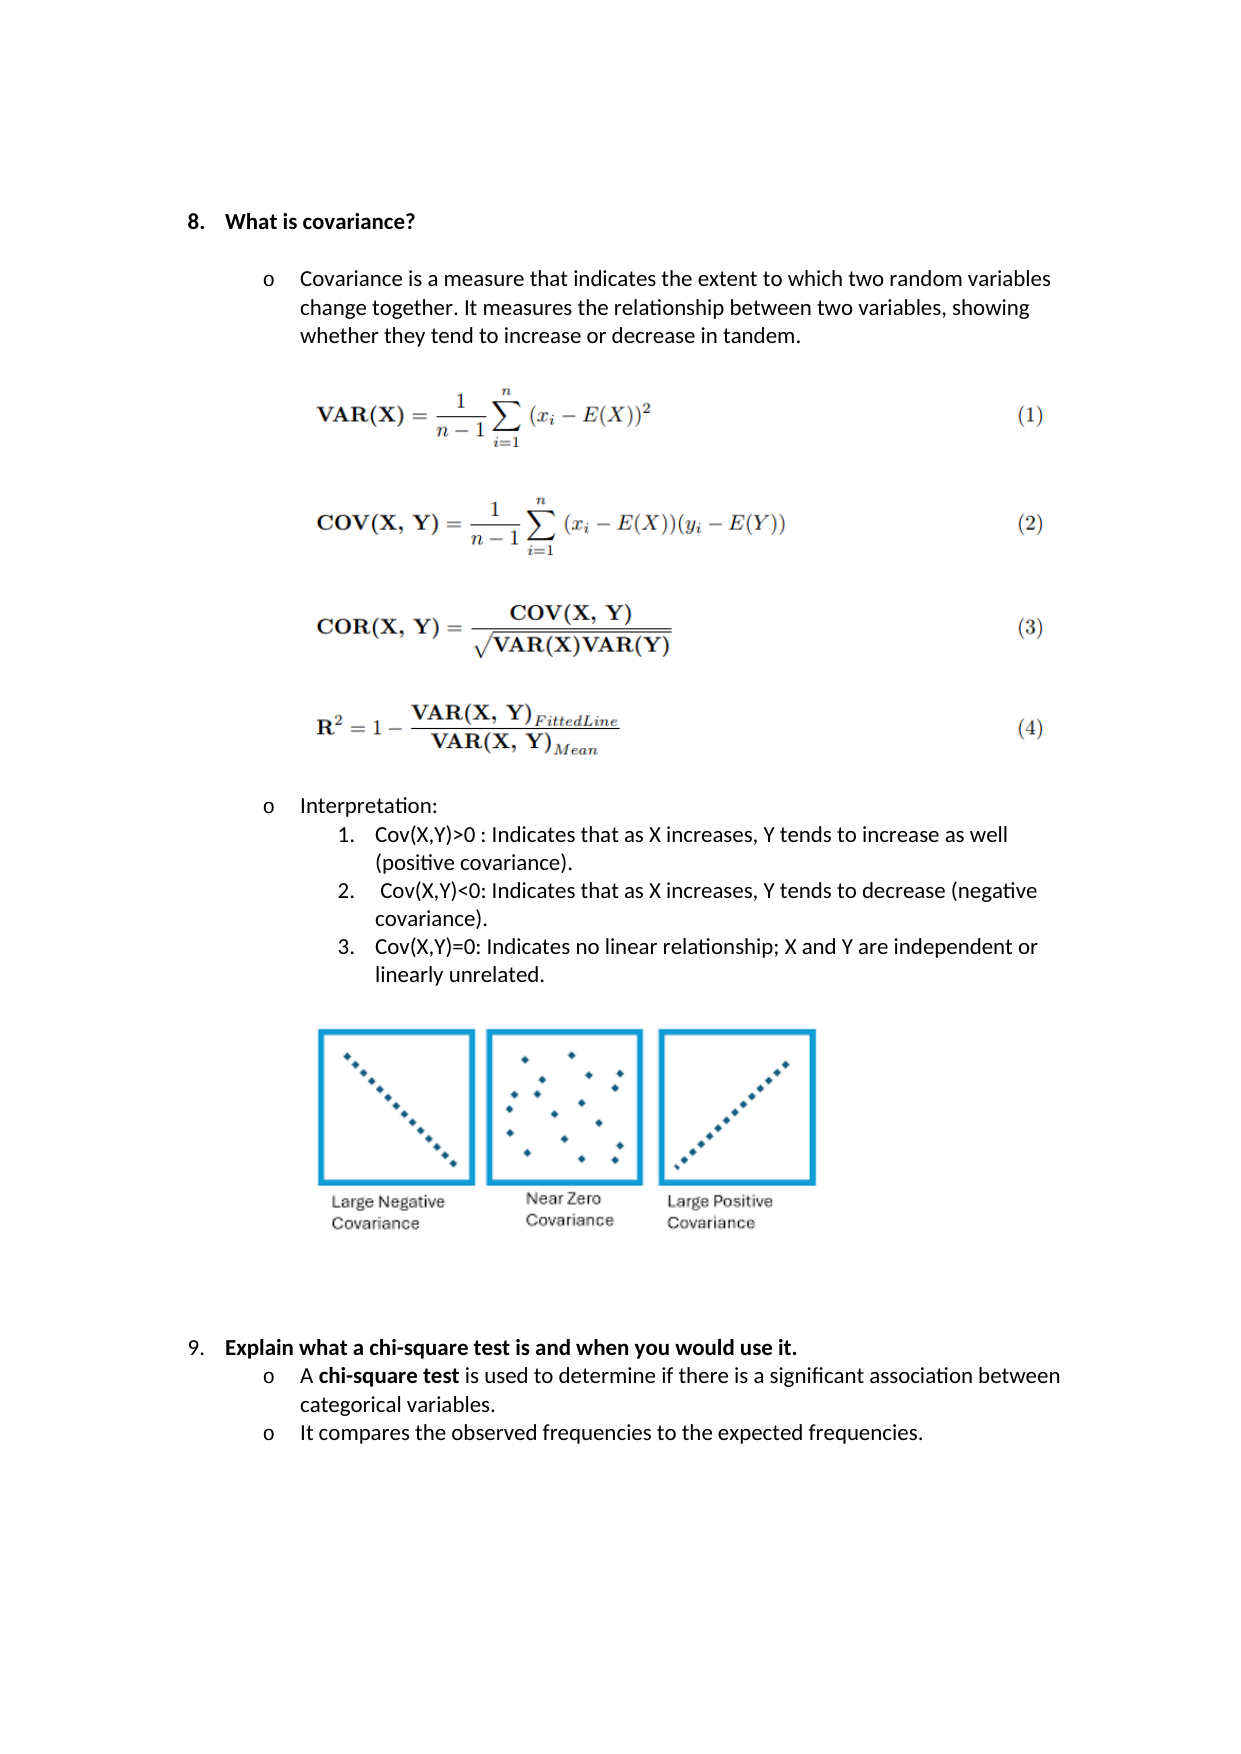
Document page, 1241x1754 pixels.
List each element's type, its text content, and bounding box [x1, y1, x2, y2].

picture [300, 378, 1058, 763]
list A chi-square test is used to determine if there is a significant association between categorical variables. [262, 1361, 1090, 1418]
list Covariance is a measure that indicates the extent to which two random variables change together. It measures the relationship between two variables, showing whether they tend to increase or decrease in tandem. [262, 264, 1090, 349]
picture [300, 1017, 835, 1247]
list What is covariance? [187, 207, 1090, 235]
list Cov(X,Y)>0 : Indicates that as X increases, Y tends to increase as well (positive covariance). [337, 820, 1090, 876]
list Explain what a chi-square test is and when you would use it. [187, 1333, 1090, 1361]
list Cov(X,Y)<0: Indicates that as X increases, Y tends to decrease (negative covariance). [337, 876, 1090, 932]
list Interpretation: [262, 791, 1090, 820]
list It compares the observed frequencies to the expected frequencies. [262, 1418, 1090, 1446]
list Cov(X,Y)=0: Indicates no linear relationship; X and Y are independent or linearly unrelated. [337, 932, 1090, 988]
